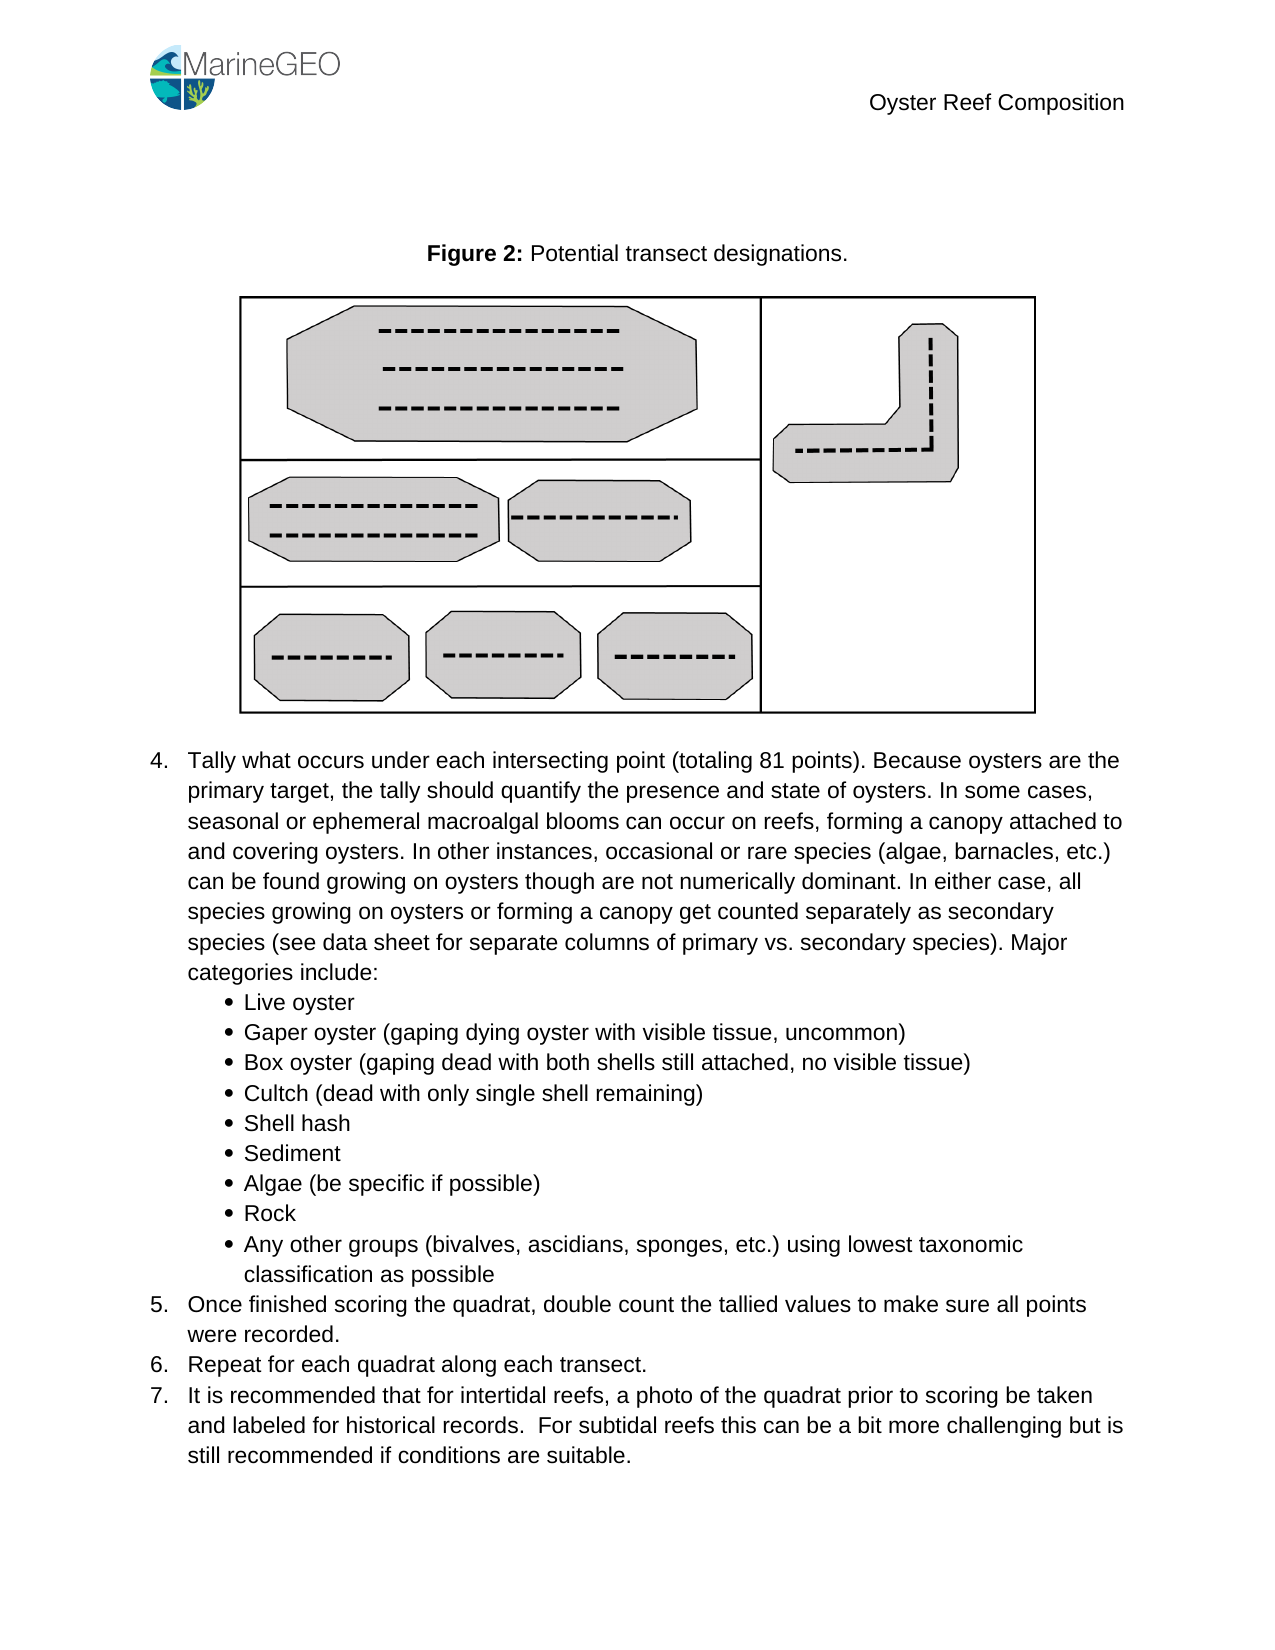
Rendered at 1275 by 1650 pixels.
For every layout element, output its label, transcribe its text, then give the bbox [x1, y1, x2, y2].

list Any other groups (bivalves, ascidians, sponges, etc.) using lowest taxonomic classification as possible [225, 1231, 1125, 1287]
picture [150, 45, 340, 110]
list Rock [225, 1200, 1125, 1227]
list Live oyster [225, 989, 1125, 1015]
list Box oyster (gaping dead with both shells still attached, no visible tissue) [225, 1049, 1125, 1076]
list Sediment [225, 1140, 1125, 1166]
list Shell hash [225, 1110, 1125, 1136]
list Gaper oyster (gaping dying oyster with visible tissue, uncommon) [225, 1019, 1125, 1045]
list Cultch (dead with only single shell remaining) [225, 1079, 1125, 1106]
list Tally what occurs under each intersecting point (totaling 81 points). Because oysters are the primary target, the tally should quantify the presence and state of oysters. In some cases, seasonal or ephemeral macroalgal blooms can occur on reefs, forming a canopy attached to and covering oysters. In other instances, occasional or rare species (algae, barnacles, etc.) can be found growing on oysters though are not numerically dominant. In either case, all species growing on oysters or forming a canopy get counted separately as secondary species (see data sheet for separate columns of primary vs. secondary species). Major categories include: [150, 747, 1125, 985]
picture [239, 296, 1036, 714]
list Once finished scoring the quadrat, double count the tallied values to make sure all points were recorded. [150, 1291, 1125, 1347]
list It is recommended that for intertidal reefs, a photo of the quadrat prior to scoring be taken and labeled for historical records. For subtidal reefs this can be a bit more challenging but is still recommended if conditions are suitable. [150, 1382, 1125, 1468]
list Repeat for each quadrat along each transect. [150, 1351, 1125, 1378]
list Algae (be specific if possible) [225, 1170, 1125, 1196]
